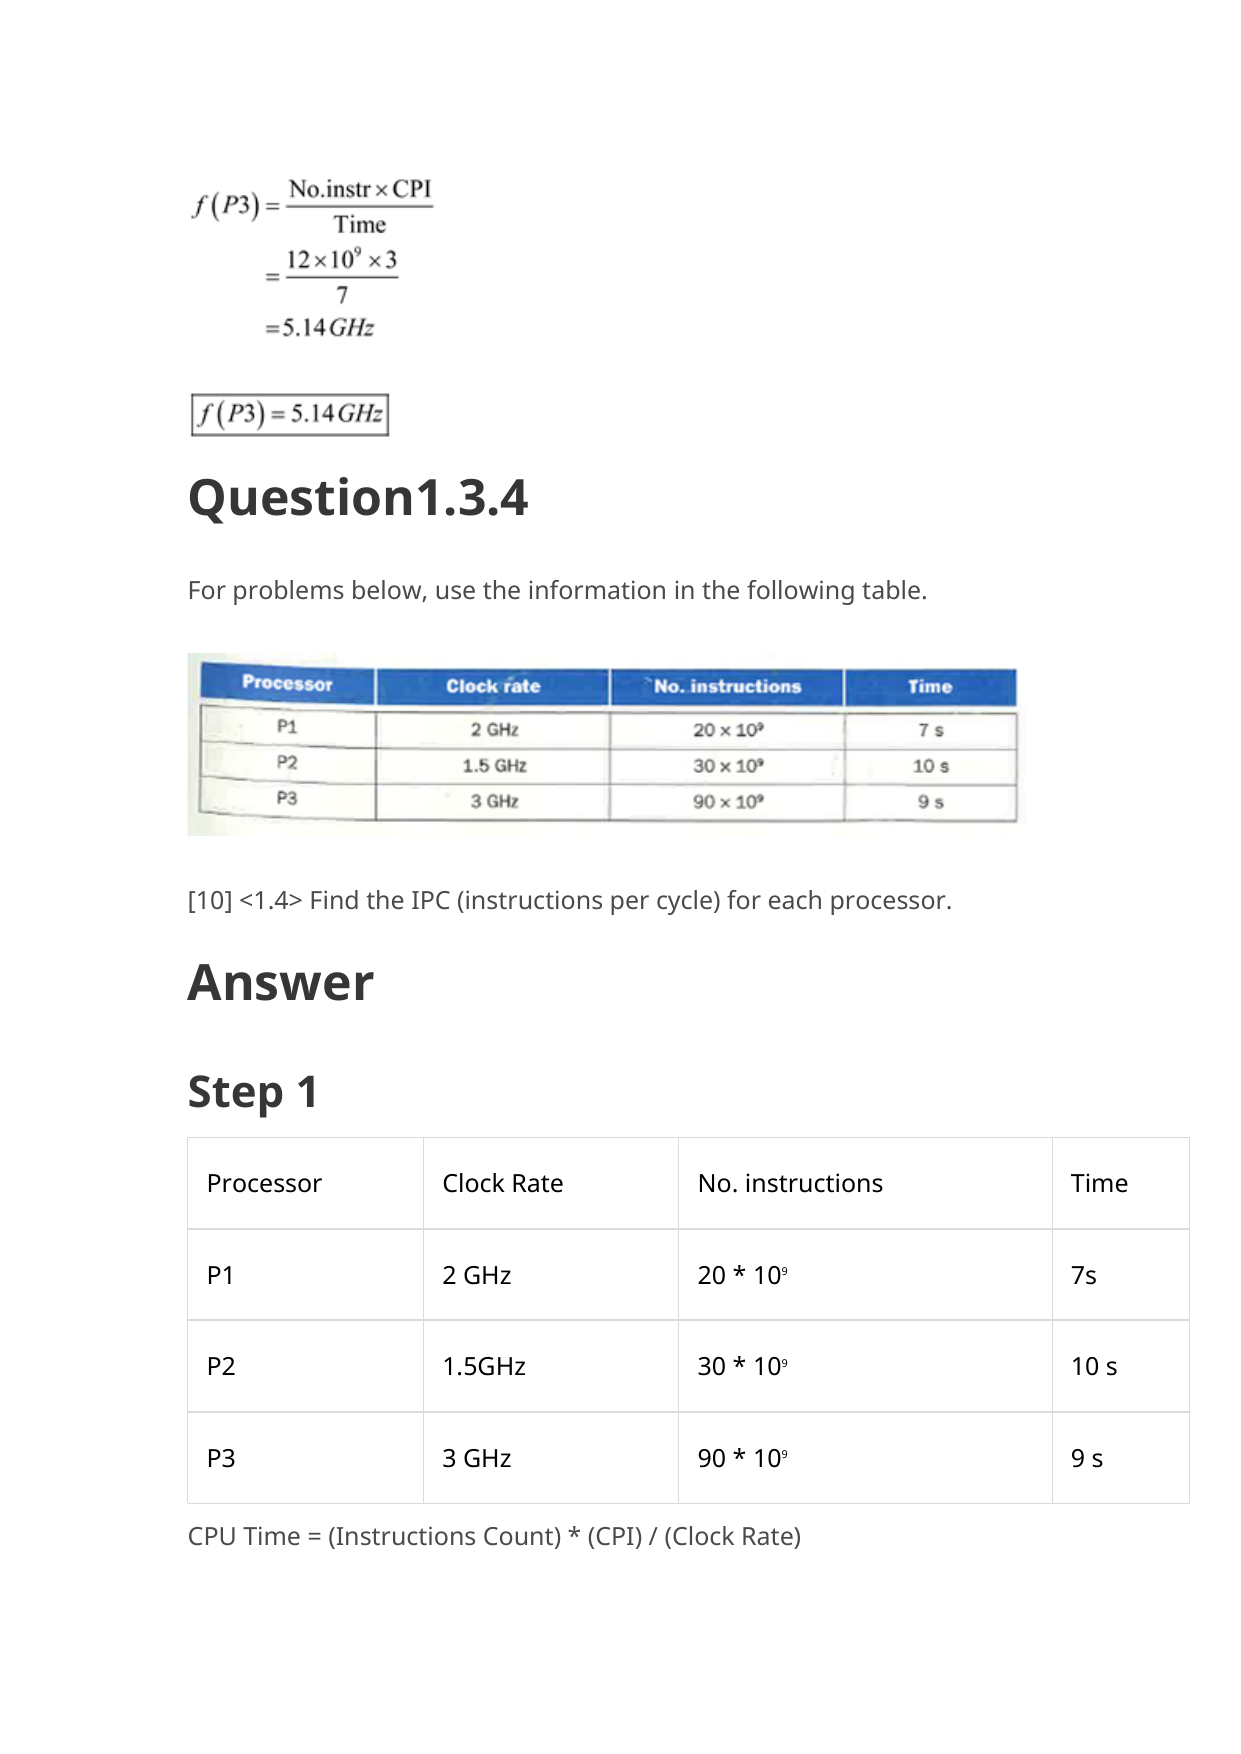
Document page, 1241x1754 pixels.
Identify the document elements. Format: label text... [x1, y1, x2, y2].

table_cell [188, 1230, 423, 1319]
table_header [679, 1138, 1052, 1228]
text Question1.3.4 [187, 447, 1053, 544]
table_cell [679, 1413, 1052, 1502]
text For problems below, use the information in the following table. [187, 557, 1053, 622]
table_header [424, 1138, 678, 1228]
text Answer [187, 932, 1053, 1029]
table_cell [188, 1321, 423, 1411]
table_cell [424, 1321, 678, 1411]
text CPU Time = (Instructions Count) * (CPI) / (Clock Rate) [187, 1504, 1053, 1568]
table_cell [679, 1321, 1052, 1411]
text Step 1 [187, 1058, 1053, 1123]
text [10] <1.4> Find the IPC (instructions per cycle) for each processor. [187, 867, 1053, 932]
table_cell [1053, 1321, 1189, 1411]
picture [187, 653, 1038, 836]
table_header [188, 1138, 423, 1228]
picture [187, 389, 394, 440]
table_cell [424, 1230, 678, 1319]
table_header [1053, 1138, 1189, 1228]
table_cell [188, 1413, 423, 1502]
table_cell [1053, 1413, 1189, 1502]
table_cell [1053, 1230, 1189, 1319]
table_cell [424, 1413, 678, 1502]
picture [187, 172, 438, 346]
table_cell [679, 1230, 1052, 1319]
